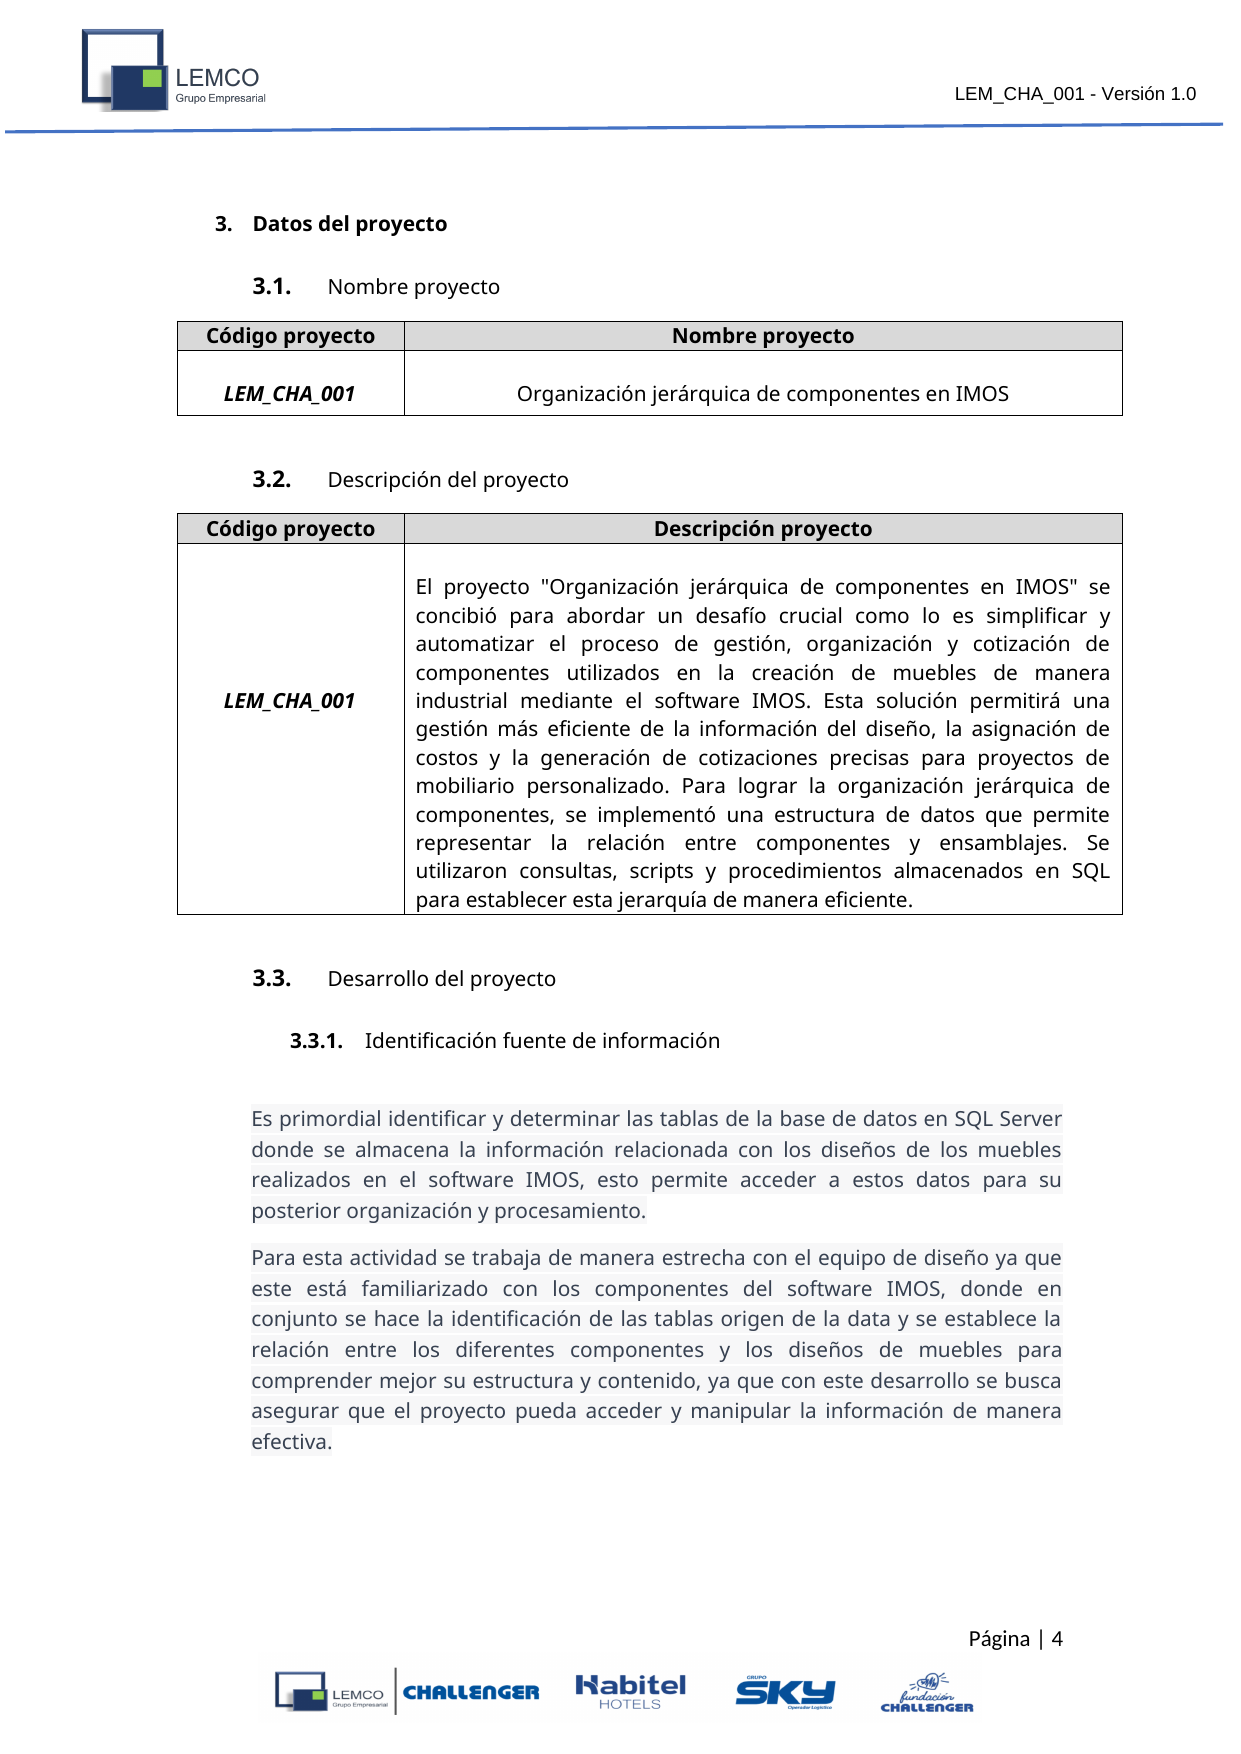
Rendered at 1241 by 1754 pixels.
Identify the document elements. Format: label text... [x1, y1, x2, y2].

picture [81, 28, 266, 112]
table_header Nombre proyecto [405, 322, 1122, 350]
list Identificación fuente de información [290, 1026, 1063, 1055]
list Nombre proyecto [252, 270, 1063, 301]
table_header Código proyecto [178, 322, 404, 350]
list Descripción del proyecto [252, 463, 1063, 494]
table_header Código proyecto [178, 514, 404, 543]
table_header Descripción proyecto [405, 514, 1122, 543]
list Desarrollo del proyecto [252, 962, 1063, 993]
text Es primordial identificar y determinar las tablas de la base de datos en SQL Server donde se almacena la información relacionada con los diseños de los muebles realizados en el software IMOS, esto permite acceder a estos datos para su posterior organización y procesamiento. [251, 1194, 1063, 1224]
table_cell LEM_CHA_001 [178, 544, 404, 913]
table_cell El proyecto "Organización jerárquica de componentes en IMOS" se concibió para abordar un desafío crucial como lo es simplificar y automatizar el proceso de gestión, organización y cotización de componentes utilizados en la creación de muebles de manera industrial mediante el software IMOS. Esta solución permitirá una gestión más eficiente de la información del diseño, la asignación de costos y la generación de cotizaciones precisas para proyectos de mobiliario personalizado. Para lograr la organización jerárquica de componentes, se implementó una estructura de datos que permite representar la relación entre componentes y ensamblajes. Se utilizaron consultas, scripts y procedimientos almacenados en SQL para establecer esta jerarquía de manera eficiente. [405, 544, 1122, 913]
list Datos del proyecto [215, 209, 1063, 237]
table_cell Organización jerárquica de componentes en IMOS [405, 351, 1122, 414]
table_cell LEM_CHA_001 [178, 351, 404, 414]
picture [257, 1652, 983, 1723]
